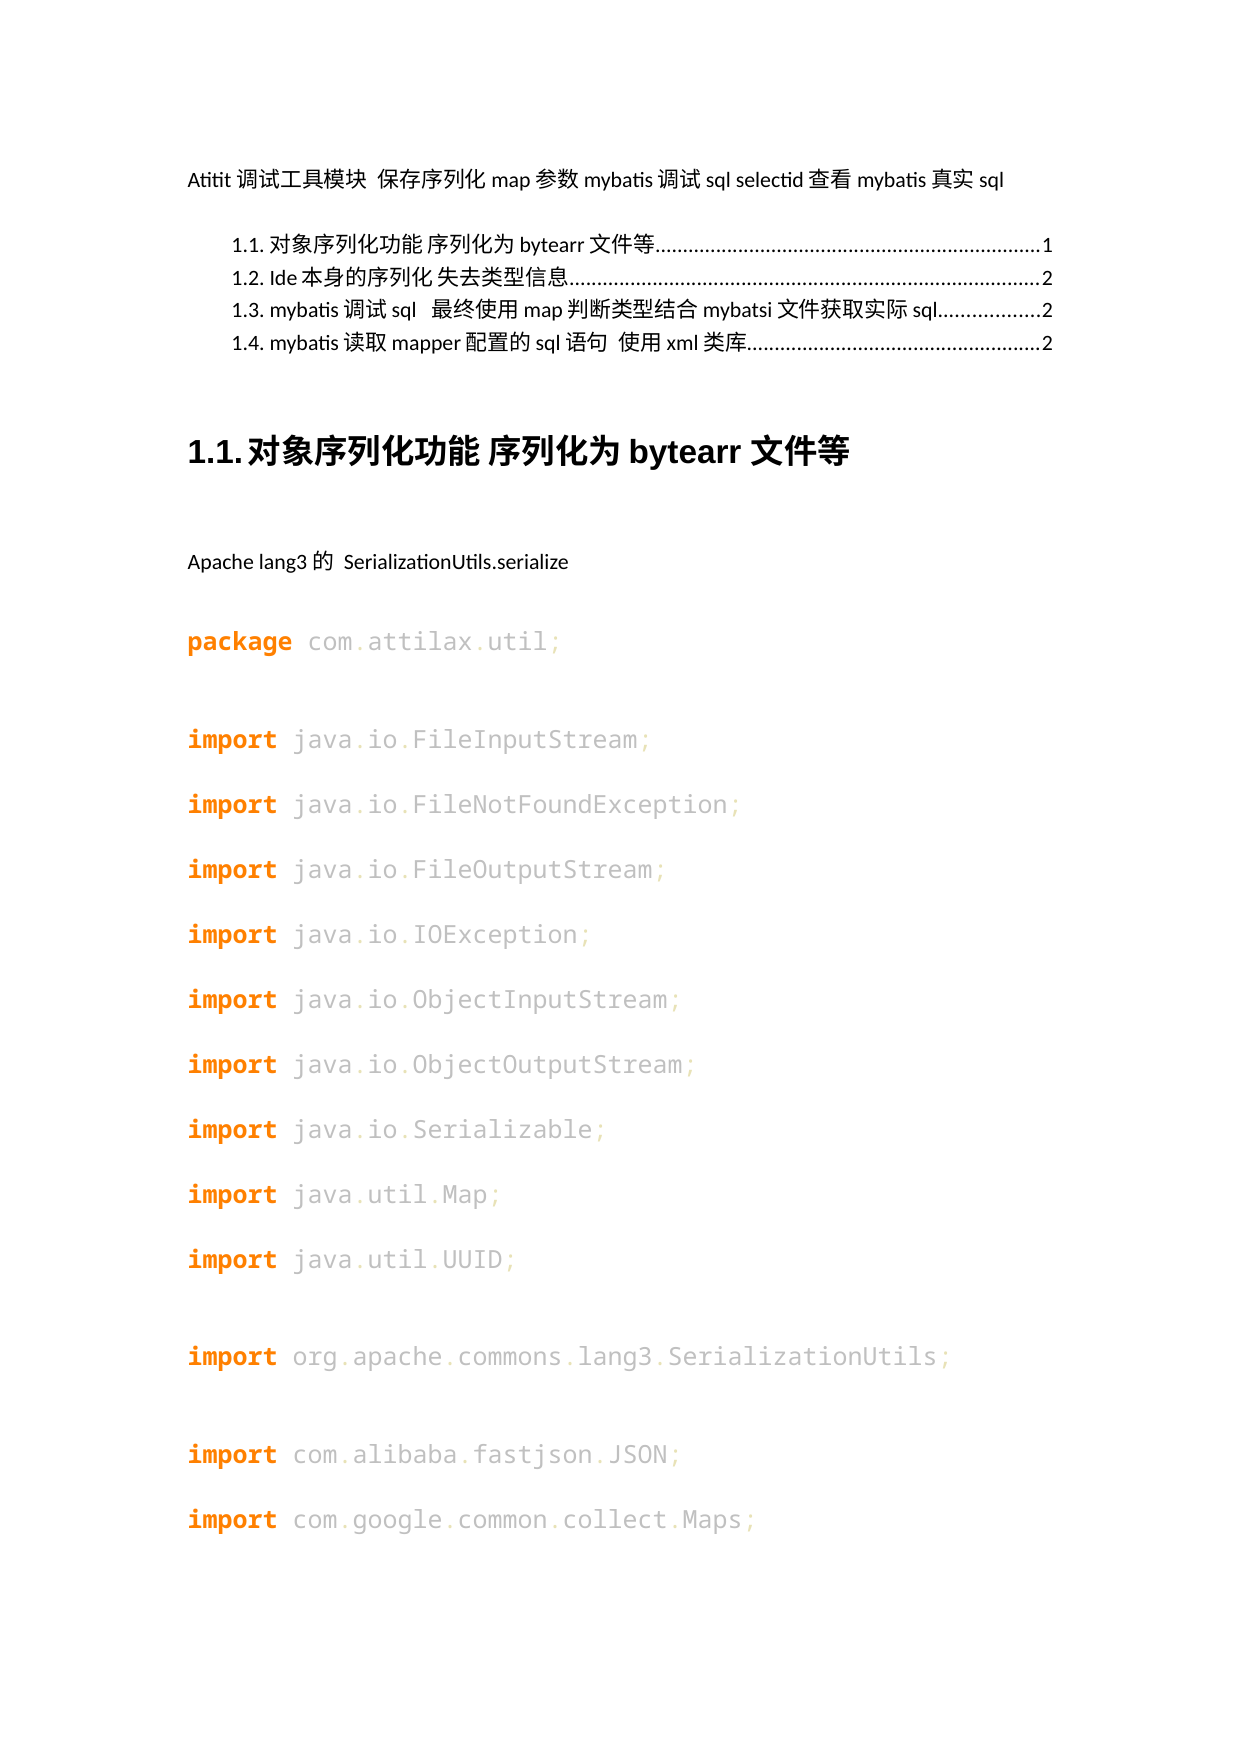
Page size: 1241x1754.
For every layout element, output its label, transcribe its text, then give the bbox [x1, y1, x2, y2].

text 1.2. Ide本身的序列化 失去类型信息 2 [231, 259, 1053, 292]
text Apache lang3 的 SerializationUtils.serialize [187, 543, 1053, 576]
text import java.io.FileOutputStream; [187, 836, 1053, 901]
text import java.io.FileNotFoundException; [187, 771, 1053, 836]
text package com.attilax.util; [187, 608, 1053, 673]
subtitle 对象序列化功能 序列化为bytearr 文件等 [187, 417, 1053, 482]
text import java.io.FileInputStream; [187, 706, 1053, 771]
text import java.util.Map; [187, 1161, 1053, 1226]
text import java.io.Serializable; [187, 1096, 1053, 1161]
text import java.io.ObjectInputStream; [187, 966, 1053, 1031]
text import java.io.IOException; [187, 901, 1053, 966]
text import com.google.common.collect.Maps; [187, 1486, 1053, 1551]
text 1.3. mybatis调试sql 最终使用map判断类型结合mybatsi文件获取实际sql 2 [231, 292, 1053, 324]
text 1.1. 对象序列化功能 序列化为bytearr 文件等 1 [231, 227, 1053, 259]
text import java.util.UUID; [187, 1226, 1053, 1291]
text 1.4. mybatis读取mapper配置的sql语句 使用xml类库 2 [231, 324, 1053, 357]
text import java.io.ObjectOutputStream; [187, 1031, 1053, 1096]
text import org.apache.commons.lang3.SerializationUtils; [187, 1323, 1053, 1388]
text import com.alibaba.fastjson.JSON; [187, 1421, 1053, 1486]
text Atitit 调试工具模块 保存序列化map参数 mybatis调试sql selectid 查看mybatis真实sql [187, 162, 1053, 194]
